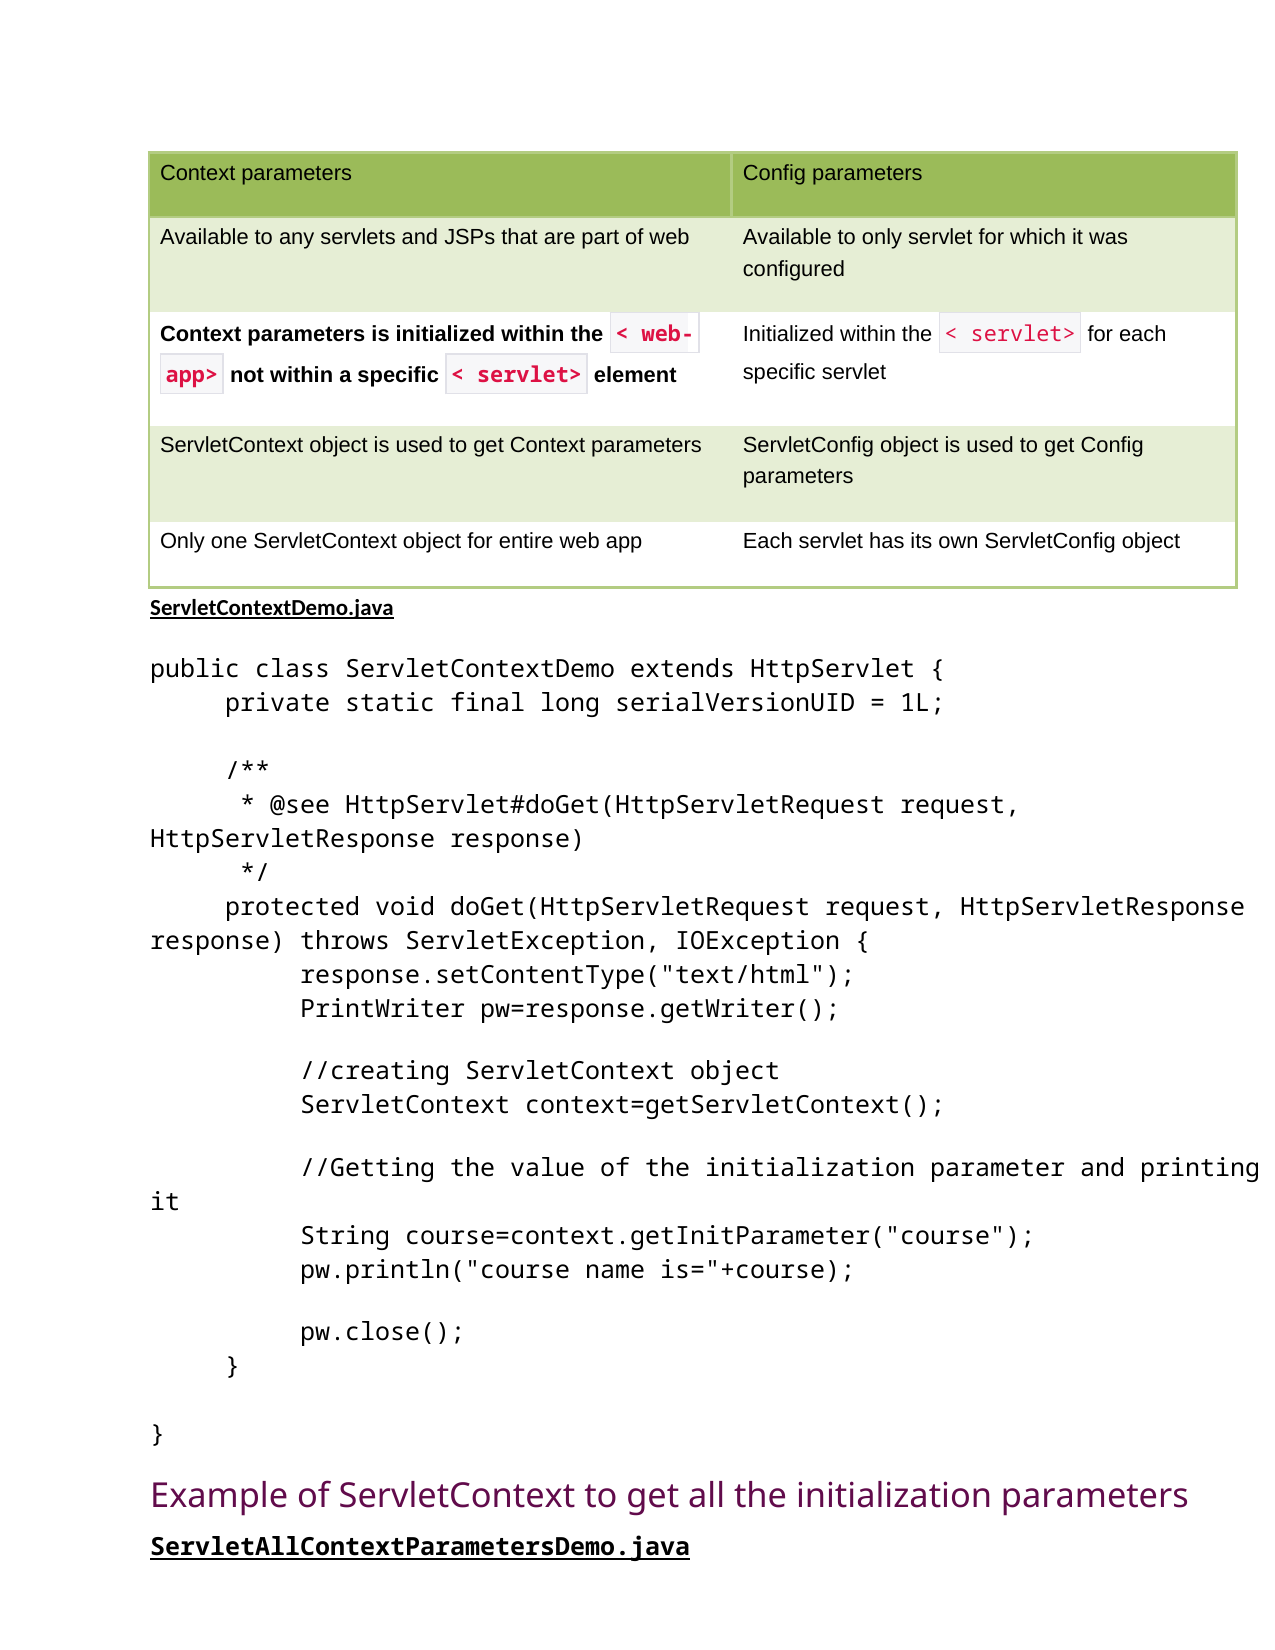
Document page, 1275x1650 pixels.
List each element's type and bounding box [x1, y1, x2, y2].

table_header [149, 150, 1275, 1565]
